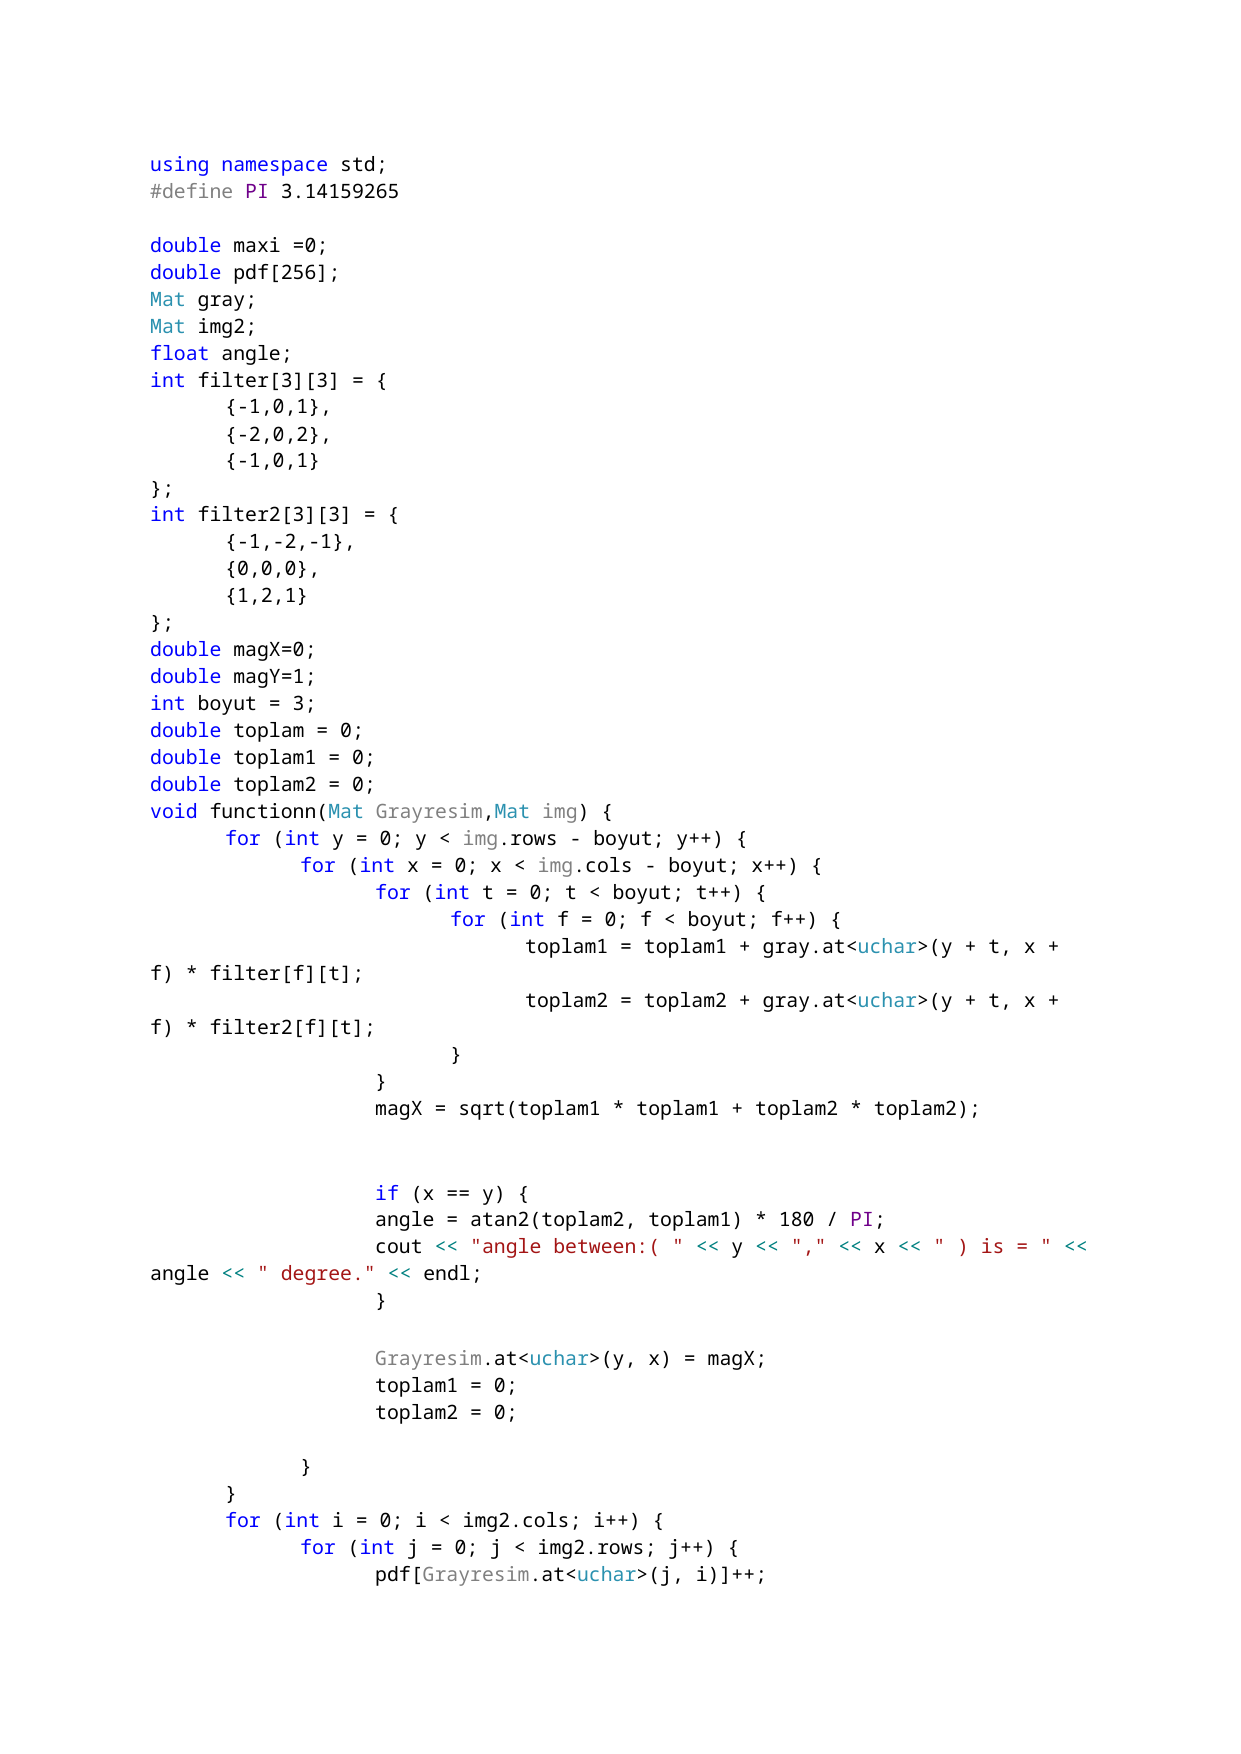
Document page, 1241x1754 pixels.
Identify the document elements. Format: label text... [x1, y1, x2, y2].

text } [150, 1479, 1090, 1506]
text float angle; [150, 339, 1090, 366]
text double magY=1; [150, 663, 1090, 689]
text double pdf[256]; [150, 258, 1090, 285]
text for (int y = 0; y < img.rows - boyut; y++) { [150, 824, 1090, 851]
text Grayresim.at<uchar>(y, x) = magX; [150, 1344, 1090, 1371]
text Mat gray; [150, 285, 1090, 312]
text } [150, 1067, 1090, 1094]
text }; [150, 609, 1090, 636]
text toplam2 = toplam2 + gray.at<uchar>(y + t, x + f) * filter2[f][t]; [150, 986, 1090, 1040]
text double toplam2 = 0; [150, 771, 1090, 797]
text for (int j = 0; j < img2.rows; j++) { [150, 1533, 1090, 1560]
text void functionn(Mat Grayresim,Mat img) { [150, 797, 1090, 824]
text {0,0,0}, [150, 555, 1090, 582]
text for (int x = 0; x < img.cols - boyut; x++) { [150, 851, 1090, 878]
text for (int i = 0; i < img2.cols; i++) { [150, 1506, 1090, 1533]
text if (x == y) { [150, 1179, 1090, 1206]
text pdf[Grayresim.at<uchar>(j, i)]++; [150, 1560, 1090, 1587]
text int filter2[3][3] = { [150, 501, 1090, 528]
text {-1,0,1}, [150, 393, 1090, 420]
text magX = sqrt(toplam1 * toplam1 + toplam2 * toplam2); [150, 1094, 1090, 1121]
text #define PI 3.14159265 [150, 177, 1090, 204]
text {1,2,1} [150, 582, 1090, 609]
text toplam1 = 0; [150, 1371, 1090, 1398]
text toplam2 = 0; [150, 1398, 1090, 1425]
text } [150, 1040, 1090, 1067]
text double maxi =0; [150, 231, 1090, 258]
text toplam1 = toplam1 + gray.at<uchar>(y + t, x + f) * filter[f][t]; [150, 932, 1090, 986]
text for (int f = 0; f < boyut; f++) { [150, 905, 1090, 932]
text {-1,0,1} [150, 447, 1090, 474]
text } [150, 1452, 1090, 1479]
text {-1,-2,-1}, [150, 528, 1090, 555]
text } [150, 1287, 1090, 1314]
text double toplam = 0; [150, 717, 1090, 743]
text Mat img2; [150, 312, 1090, 339]
text }; [150, 474, 1090, 501]
text double magX=0; [150, 636, 1090, 663]
text cout << "angle between:( " << y << "," << x << " ) is = " << angle << " degree." << endl; [150, 1233, 1090, 1287]
text angle = atan2(toplam2, toplam1) * 180 / PI; [150, 1206, 1090, 1233]
text for (int t = 0; t < boyut; t++) { [150, 878, 1090, 905]
text {-2,0,2}, [150, 420, 1090, 447]
text int filter[3][3] = { [150, 366, 1090, 393]
text using namespace std; [150, 150, 1090, 177]
text int boyut = 3; [150, 689, 1090, 717]
text double toplam1 = 0; [150, 743, 1090, 771]
